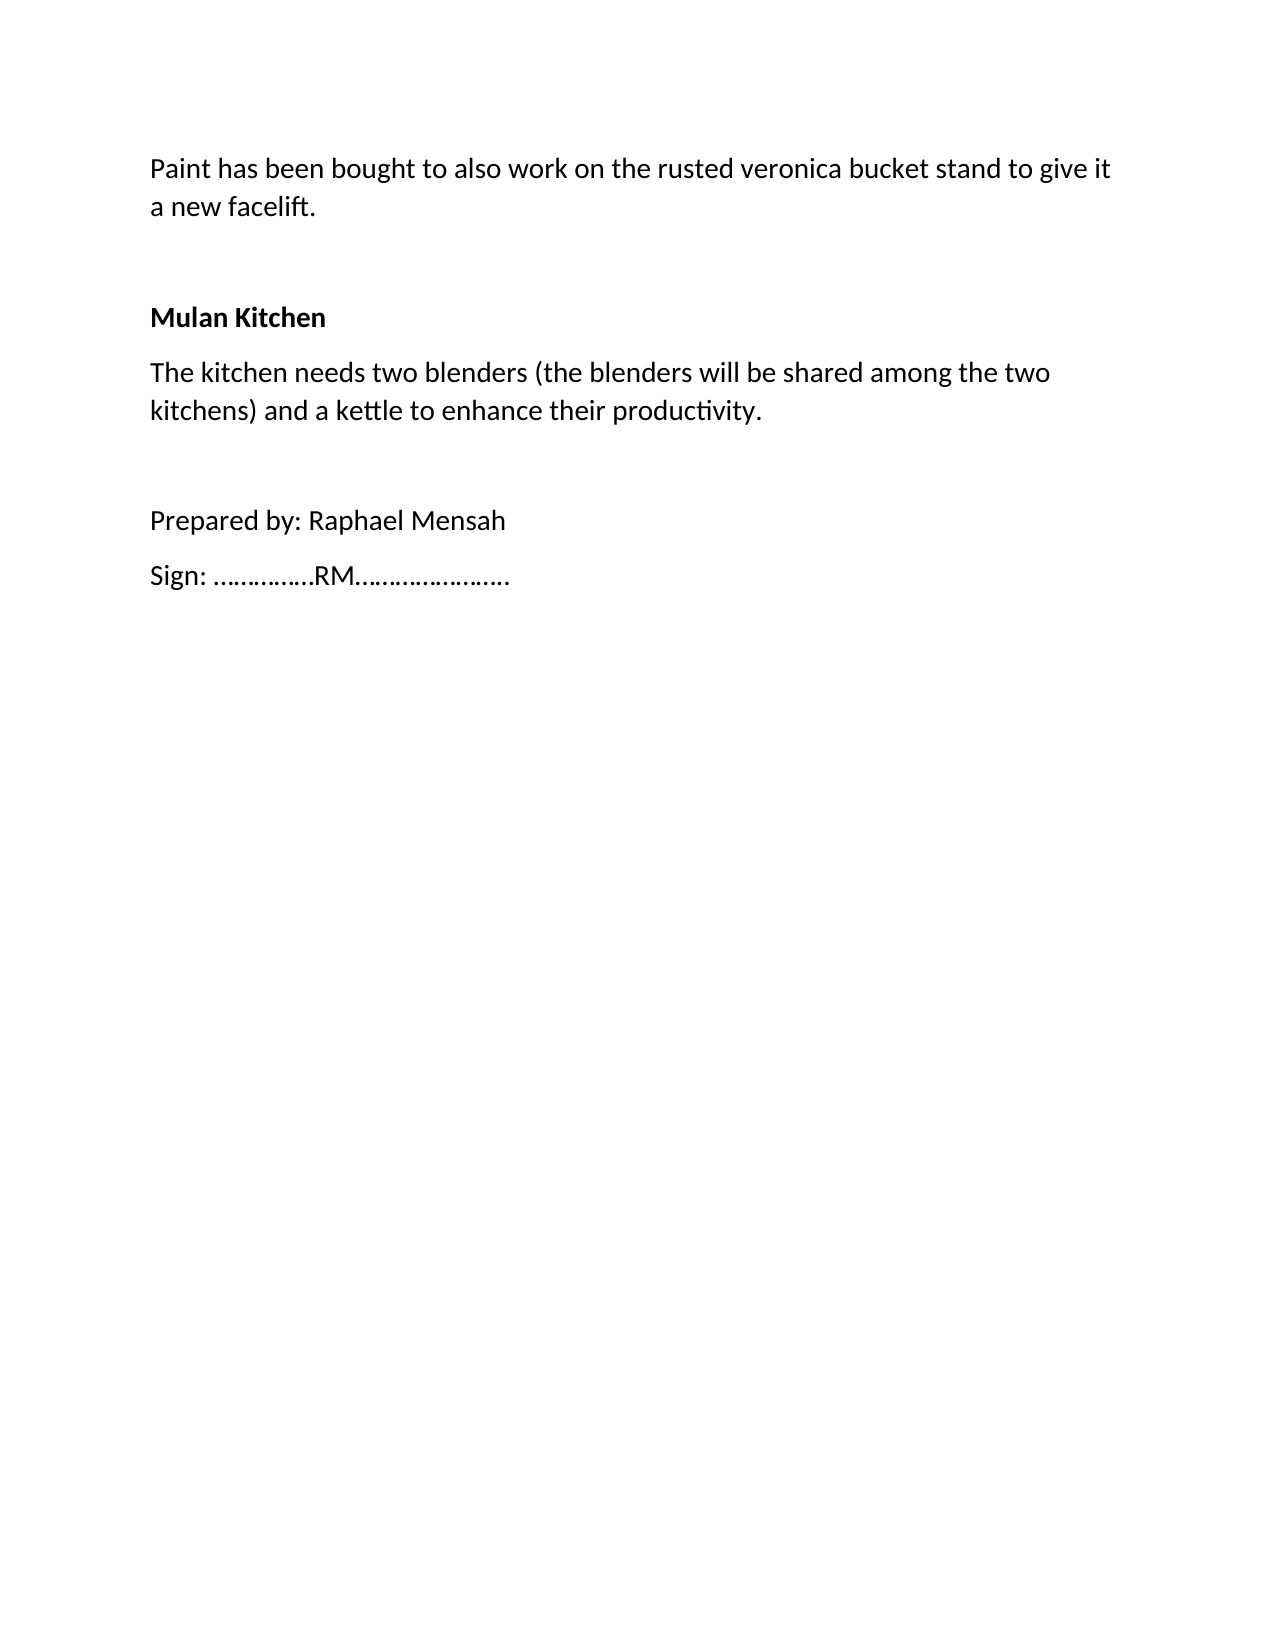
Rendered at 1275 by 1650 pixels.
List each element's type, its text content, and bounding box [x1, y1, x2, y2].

text Prepared by: Raphael Mensah [150, 502, 1125, 538]
text Mulan Kitchen [150, 299, 1125, 334]
text The kitchen needs two blenders (the blenders will be shared among the two kitchens) and a kettle to enhance their productivity. [150, 354, 1125, 428]
text Paint has been bought to also work on the rusted veronica bucket stand to give it a new facelift. [150, 150, 1125, 224]
text Sign: ……………RM………………….. [150, 557, 1125, 593]
